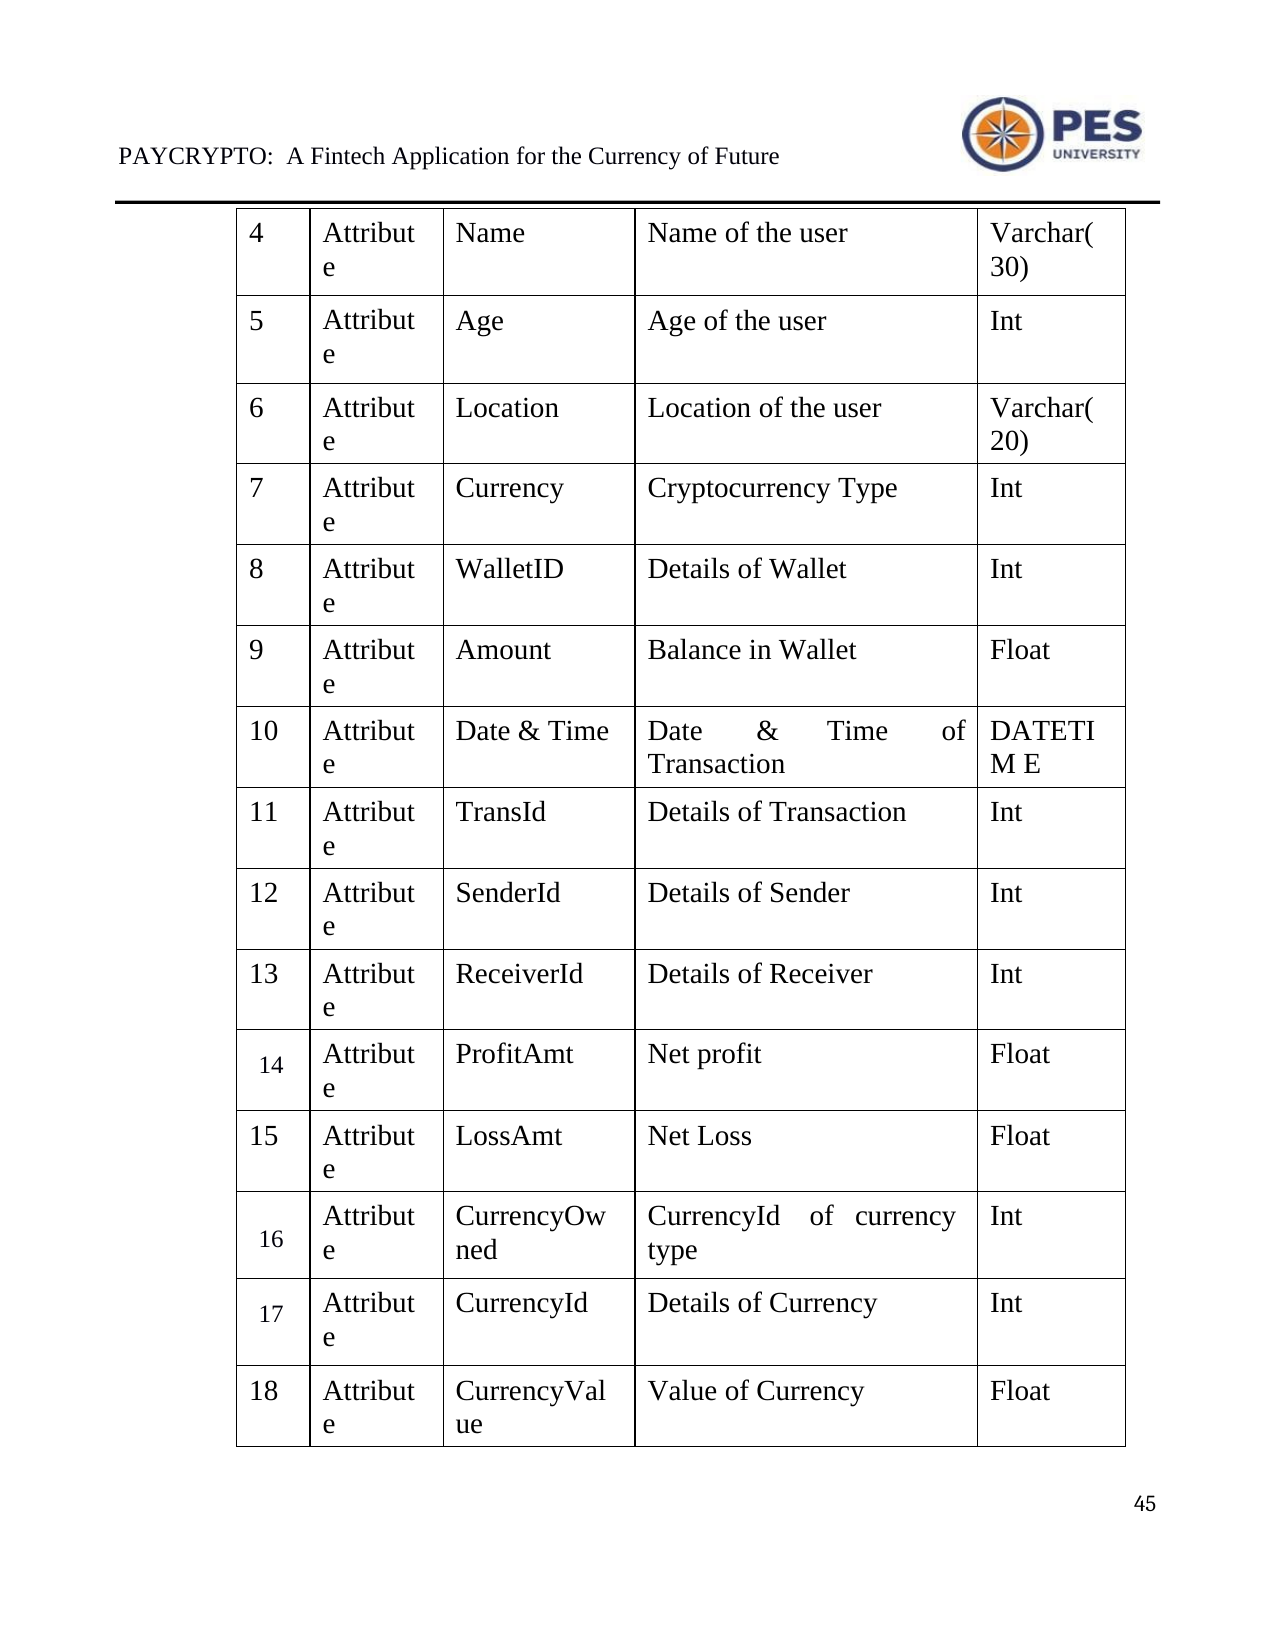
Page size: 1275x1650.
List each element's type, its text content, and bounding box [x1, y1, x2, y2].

table_cell Float [978, 1366, 1125, 1446]
table_cell 16 [237, 1192, 309, 1278]
table_cell Float [978, 1030, 1125, 1110]
table_cell Age of the user [636, 296, 977, 382]
table_cell SenderId [444, 869, 634, 948]
table_cell CurrencyId of currency type [636, 1192, 977, 1278]
table_header Name of the user [636, 209, 977, 295]
table_cell Details of Currency [636, 1279, 977, 1365]
table_cell Attribut e [311, 626, 443, 706]
table_cell Attribut e [311, 384, 443, 463]
table_cell 18 [237, 1366, 309, 1446]
table_cell Int [978, 1279, 1125, 1365]
table_cell Attribut e [311, 296, 443, 382]
table_cell LossAmt [444, 1111, 634, 1191]
table_cell 9 [237, 626, 309, 706]
table_cell Float [978, 626, 1125, 706]
table_cell Location of the user [636, 384, 977, 463]
table_cell Attribut e [311, 707, 443, 787]
table_cell Net profit [636, 1030, 977, 1110]
table_cell Int [978, 464, 1125, 544]
table_cell Net Loss [636, 1111, 977, 1191]
table_cell Attribut e [311, 869, 443, 948]
table_header Name [444, 209, 634, 295]
table_cell Attribut e [311, 950, 443, 1029]
table_cell 6 [237, 384, 309, 463]
table_header Varchar( 30) [978, 209, 1125, 295]
table_cell Value of Currency [636, 1366, 977, 1446]
table_cell 10 [237, 707, 309, 787]
table_cell Balance in Wallet [636, 626, 977, 706]
table_cell Int [978, 950, 1125, 1029]
table_cell Attribut e [311, 545, 443, 625]
table_cell Details of Transaction [636, 788, 977, 867]
table_cell ProfitAmt [444, 1030, 634, 1110]
table_cell 17 [237, 1279, 309, 1365]
table_header Attribut e [311, 209, 443, 295]
table_cell Details of Receiver [636, 950, 977, 1029]
table_cell Attribut e [311, 1192, 443, 1278]
table_cell Details of Sender [636, 869, 977, 948]
table_cell Int [978, 545, 1125, 625]
table_cell 11 [237, 788, 309, 867]
table_cell WalletID [444, 545, 634, 625]
table_cell CurrencyOw ned [444, 1192, 634, 1278]
table_cell Varchar( 20) [978, 384, 1125, 463]
table_cell Age [444, 296, 634, 382]
table_cell 13 [237, 950, 309, 1029]
table_cell Details of Wallet [636, 545, 977, 625]
table_cell CurrencyId [444, 1279, 634, 1365]
table_cell 14 [237, 1030, 309, 1110]
table_cell Int [978, 788, 1125, 867]
table_cell 8 [237, 545, 309, 625]
table_cell Attribut e [311, 788, 443, 867]
table_cell Attribut e [311, 1111, 443, 1191]
table_cell Float [978, 1111, 1125, 1191]
table_cell Date & Time of Transaction [636, 707, 977, 787]
picture [960, 95, 1146, 176]
table_cell 7 [237, 464, 309, 544]
table_cell Int [978, 1192, 1125, 1278]
table_cell Int [978, 296, 1125, 382]
table_cell Location [444, 384, 634, 463]
table_cell 5 [237, 296, 309, 382]
table_cell 15 [237, 1111, 309, 1191]
table_cell DATETIM E [978, 707, 1125, 787]
table_cell 12 [237, 869, 309, 948]
table_cell Attribut e [311, 1366, 443, 1446]
table_header 4 [237, 209, 309, 295]
table_cell Int [978, 869, 1125, 948]
table_cell Currency [444, 464, 634, 544]
table_cell Attribut e [311, 1279, 443, 1365]
table_cell TransId [444, 788, 634, 867]
table_cell CurrencyVal ue [444, 1366, 634, 1446]
table_cell ReceiverId [444, 950, 634, 1029]
table_cell Attribut e [311, 1030, 443, 1110]
table_cell Cryptocurrency Type [636, 464, 977, 544]
table_cell Amount [444, 626, 634, 706]
table_cell Date & Time [444, 707, 634, 787]
table_cell Attribut e [311, 464, 443, 544]
